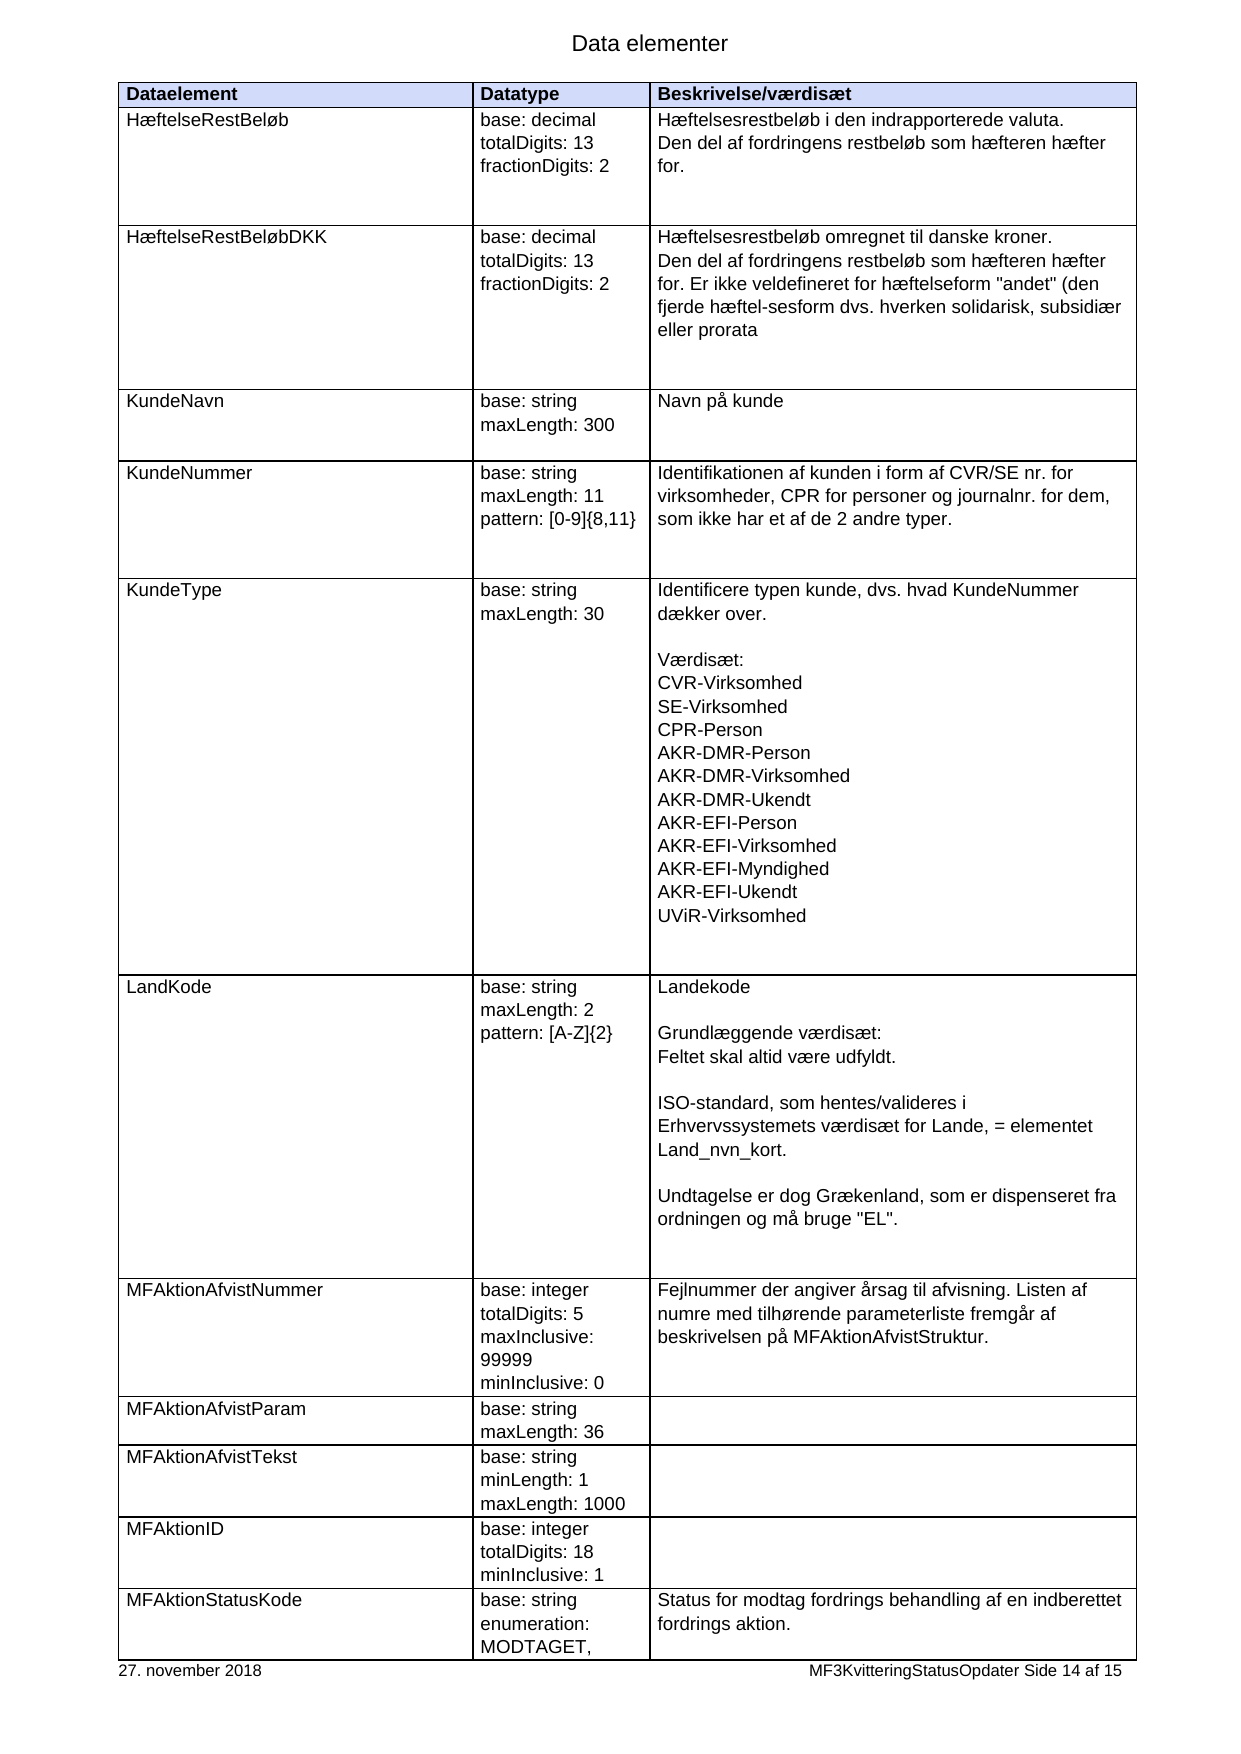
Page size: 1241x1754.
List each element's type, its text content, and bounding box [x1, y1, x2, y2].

table_cell HæftelseRestBeløb [119, 108, 472, 224]
table_cell Navn på kunde [651, 390, 1136, 460]
table_header Beskrivelse/værdisæt [651, 83, 1136, 107]
table_cell KundeNummer [119, 462, 472, 578]
table_cell base: string maxLength: 300 [474, 390, 649, 460]
table_cell base: string maxLength: 30 [474, 579, 649, 974]
table_cell base: string maxLength: 11 pattern: [0-9]{8,11} [474, 462, 649, 578]
table_cell [651, 1397, 1136, 1444]
table_cell base: integer totalDigits: 18 minInclusive: 1 [474, 1518, 649, 1588]
table_cell base: decimal totalDigits: 13 fractionDigits: 2 [474, 226, 649, 389]
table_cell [474, 1589, 649, 1659]
table_cell base: string minLength: 1 maxLength: 1000 [474, 1446, 649, 1516]
table_cell MFAktionID [119, 1518, 472, 1588]
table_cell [474, 108, 649, 224]
table_cell Hæftelsesrestbeløb i den indrapporterede valuta. Den del af fordringens restbeløb som hæfteren hæfter for. [651, 108, 1136, 224]
table_cell MFAktionAfvistParam [119, 1397, 472, 1444]
table_cell base: string maxLength: 36 [474, 1397, 649, 1444]
table_cell base: string maxLength: 2 pattern: [A-Z]{2} [474, 976, 649, 1278]
table_cell MFAktionAfvistTekst [119, 1446, 472, 1516]
table_cell [651, 1446, 1136, 1516]
table_cell KundeNavn [119, 390, 472, 460]
table_cell Identificere typen kunde, dvs. hvad KundeNummer dækker over. Værdisæt: CVR-Virksomhed SE-Virksomhed CPR-Person AKR-DMR-Person AKR-DMR-Virksomhed AKR-DMR-Ukendt AKR-EFI-Person AKR-EFI-Virksomhed AKR-EFI-Myndighed AKR-EFI-Ukendt UViR-Virksomhed [651, 579, 1136, 974]
table_cell Fejlnummer der angiver årsag til afvisning. Listen af numre med tilhørende parameterliste fremgår af beskrivelsen på MFAktionAfvistStruktur. [651, 1279, 1136, 1396]
table_cell Hæftelsesrestbeløb omregnet til danske kroner. Den del af fordringens restbeløb som hæfteren hæfter for. Er ikke veldefineret for hæftelseform "andet" (den fjerde hæftel-sesform dvs. hverken solidarisk, subsidiær eller prorata [651, 226, 1136, 389]
table_cell MFAktionStatusKode [119, 1589, 472, 1659]
table_header Dataelement [119, 83, 472, 107]
table_cell Landekode Grundlæggende værdisæt: Feltet skal altid være udfyldt. ISO-standard, som hentes/valideres i Erhvervssystemets værdisæt for Lande, = elementet Land_nvn_kort. Undtagelse er dog Grækenland, som er dispenseret fra ordningen og må bruge "EL". [651, 976, 1136, 1278]
table_cell KundeType [119, 579, 472, 974]
table_cell HæftelseRestBeløbDKK [119, 226, 472, 389]
table_cell [651, 1518, 1136, 1588]
table_header Datatype [474, 83, 649, 107]
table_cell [651, 1589, 1136, 1659]
table_cell Identifikationen af kunden i form af CVR/SE nr. for virksomheder, CPR for personer og journalnr. for dem, som ikke har et af de 2 andre typer. [651, 462, 1136, 578]
table_cell LandKode [119, 976, 472, 1278]
table_cell base: integer totalDigits: 5 maxInclusive: 99999 minInclusive: 0 [474, 1279, 649, 1396]
table_cell MFAktionAfvistNummer [119, 1279, 472, 1396]
